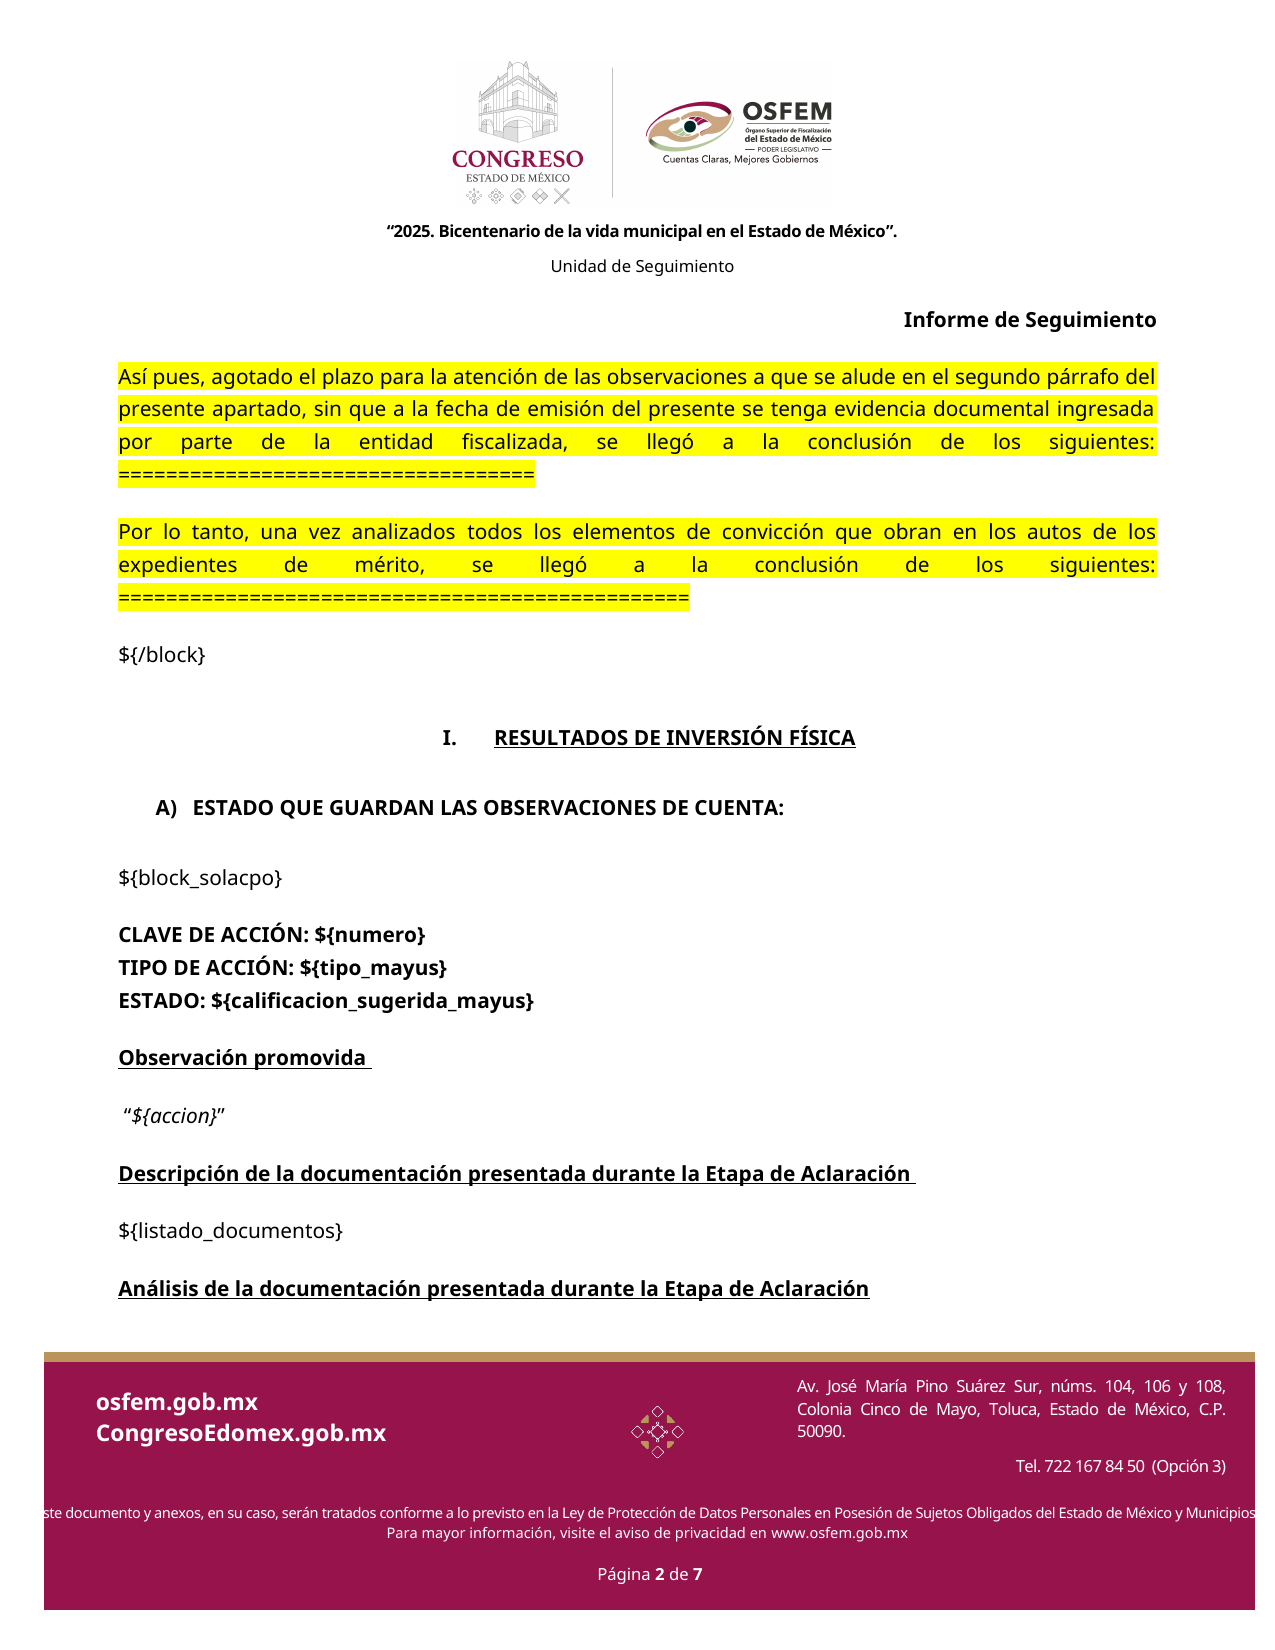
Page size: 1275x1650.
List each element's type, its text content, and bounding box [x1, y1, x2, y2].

picture [451, 59, 834, 207]
text Así pues, agotado el plazo para la atención de las observaciones a que se alude en el segundo párrafo del presente apartado, sin que a la fecha de emisión del presente se tenga evidencia documental ingresada por parte de la entidad fiscalizada, se llegó a la conclusión de los siguientes: =================================== [118, 456, 1157, 488]
text Análisis de la documentación presentada durante la Etapa de Aclaración [118, 1274, 1157, 1302]
text ${listado_documentos} [118, 1216, 1157, 1245]
text CLAVE DE ACCIÓN: ${numero} [118, 921, 1157, 949]
text ${/block} [118, 640, 1157, 669]
text ${block_solacpo} [118, 863, 1157, 891]
text “${accion}” [118, 1101, 1157, 1129]
text ESTADO: ${calificacion_sugerida_mayus} [118, 986, 1157, 1014]
text Descripción de la documentación presentada durante la Etapa de Aclaración [118, 1159, 1157, 1187]
picture [630, 1405, 684, 1459]
text TIPO DE ACCIÓN: ${tipo_mayus} [118, 953, 1157, 982]
text Por lo tanto, una vez analizados todos los elementos de convicción que obran en los autos de los expedientes de mérito, se llegó a la conclusión de los siguientes: ================================================ [118, 578, 1157, 611]
text Observación promovida [118, 1043, 1157, 1072]
list RESULTADOS DE INVERSIÓN FÍSICA [155, 723, 1157, 751]
list ESTADO QUE GUARDAN LAS OBSERVACIONES DE CUENTA: [155, 793, 1157, 821]
